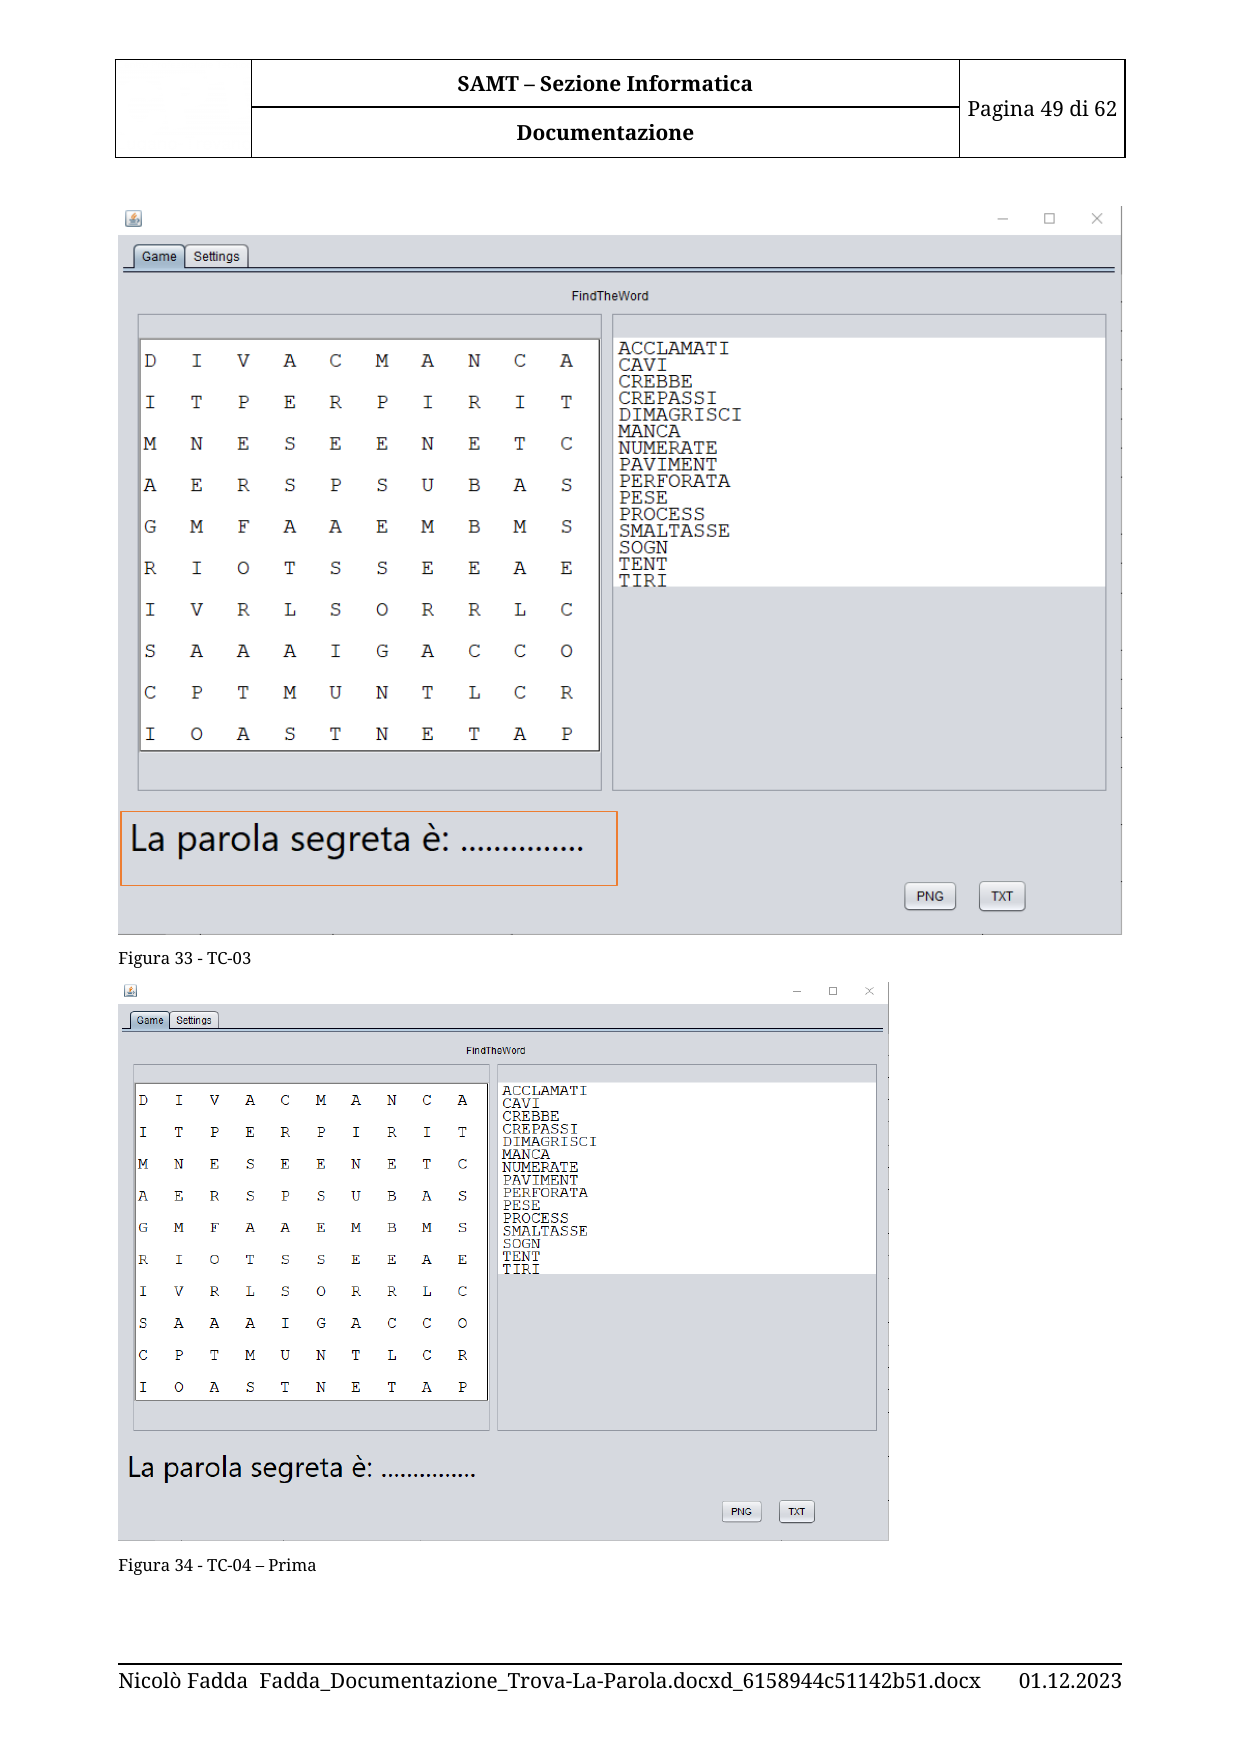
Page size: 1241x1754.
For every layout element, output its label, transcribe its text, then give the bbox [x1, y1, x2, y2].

picture [118, 206, 1123, 935]
picture [118, 982, 889, 1541]
picture [115, 60, 251, 157]
